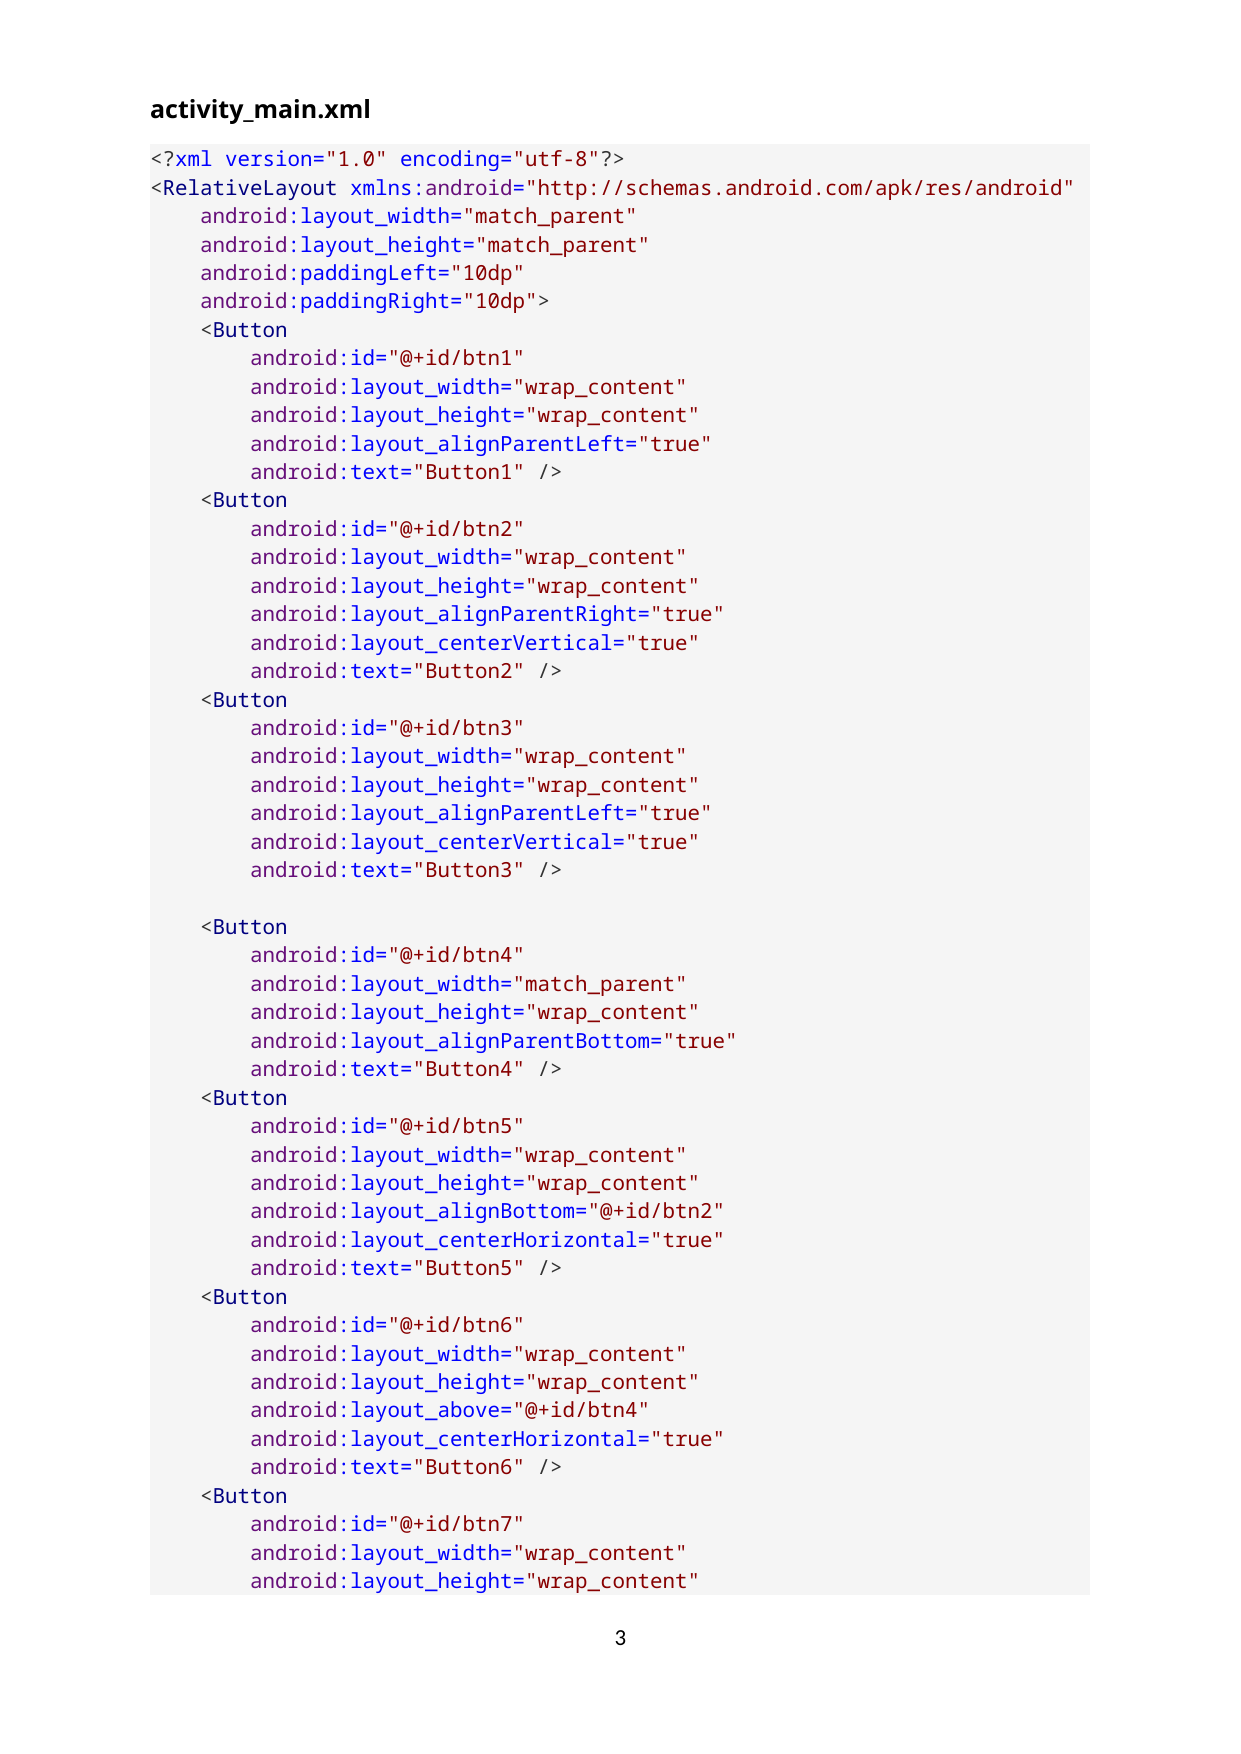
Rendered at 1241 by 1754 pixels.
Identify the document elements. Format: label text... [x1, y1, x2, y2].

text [150, 144, 1090, 1595]
text activity_main.xml [150, 60, 1090, 126]
